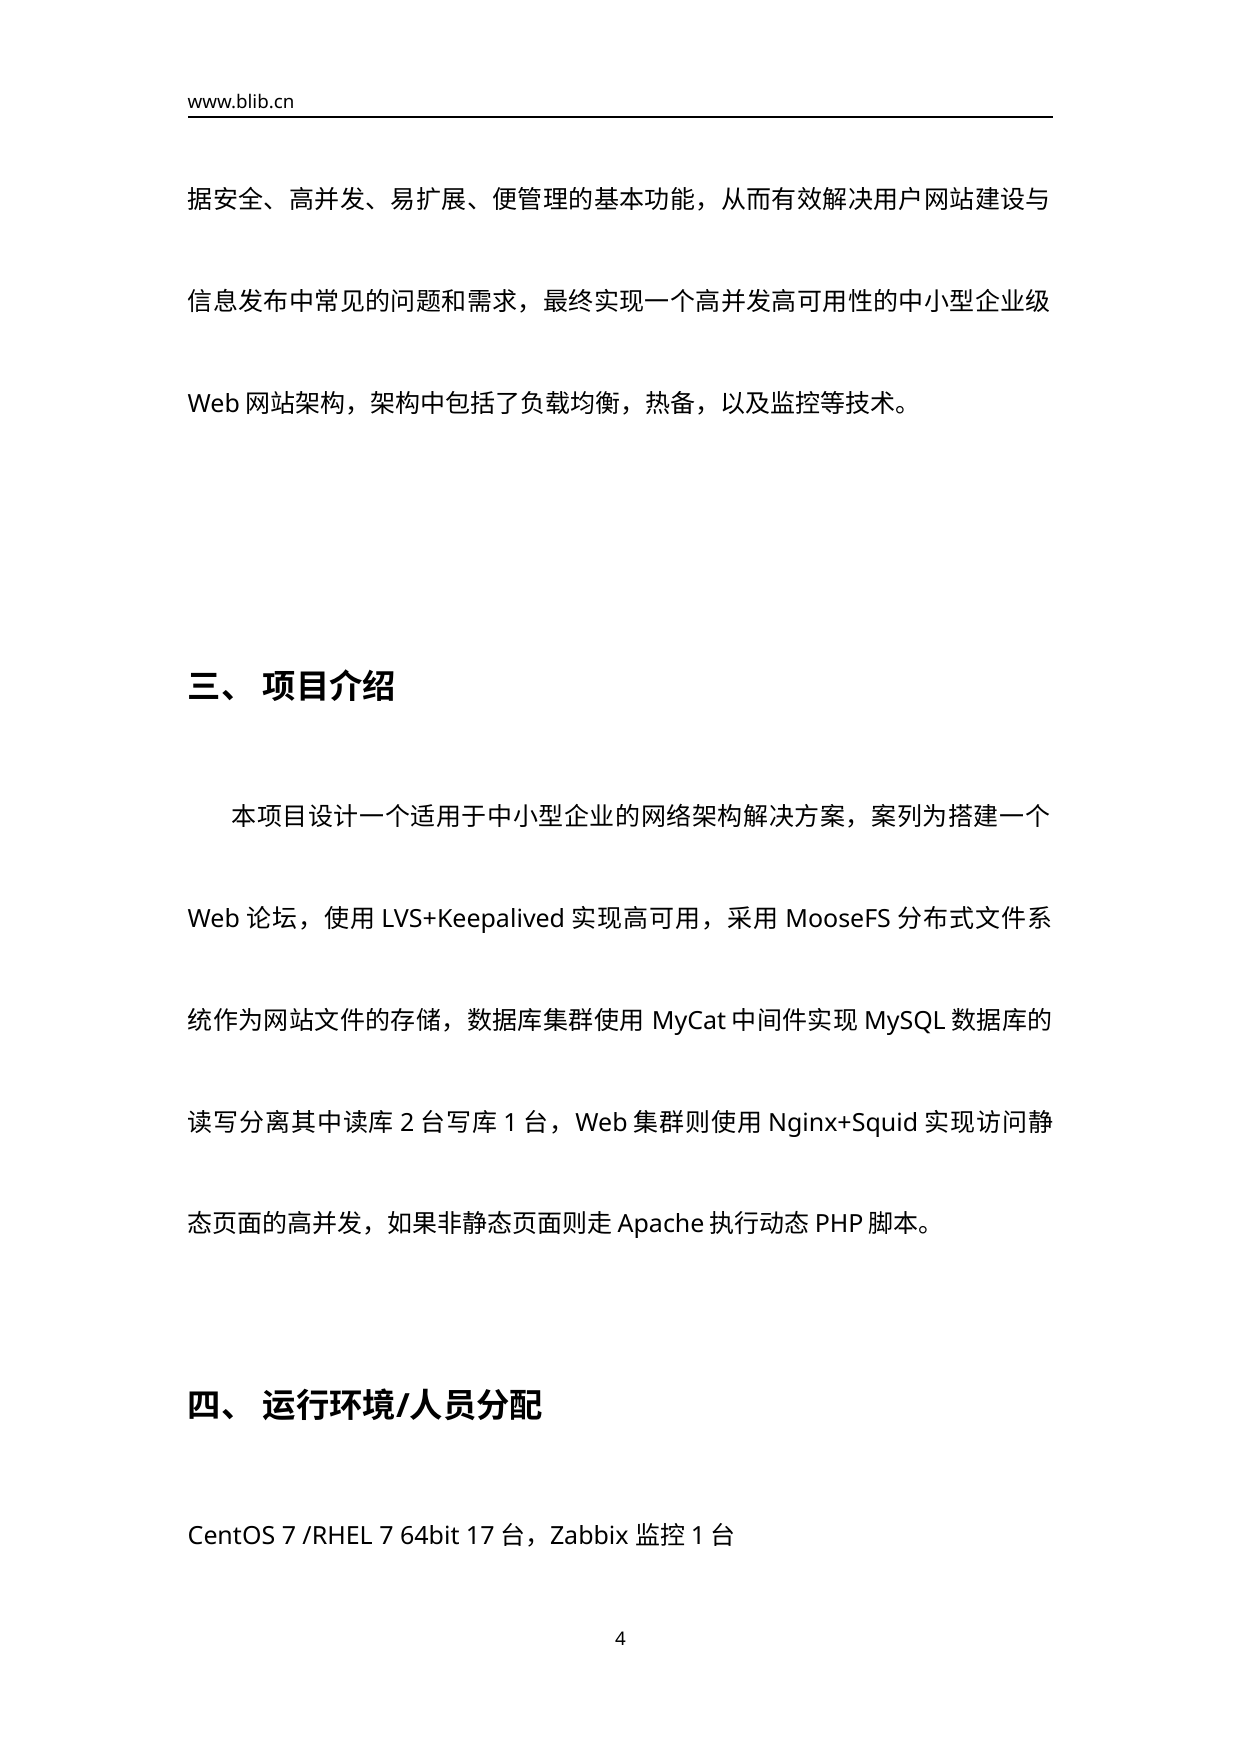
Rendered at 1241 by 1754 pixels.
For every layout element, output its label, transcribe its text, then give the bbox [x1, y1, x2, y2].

subtitle 运行环境/人员分配 [187, 1369, 1053, 1437]
text CentOS 7 /RHEL 7 64bit 17台，Zabbix 监控 1台 [187, 1499, 1053, 1567]
subtitle 项目介绍 [187, 651, 1053, 718]
text 本项目设计一个适用于中小型企业的网络架构解决方案，案列为搭建一个Web论坛，使用LVS+Keepalived实现高可用，采用MooseFS分布式文件系统作为网站文件的存储，数据库集群使用MyCat中间件实现MySQL数据库的读写分离其中读库2台写库1台，Web集群则使用Nginx+Squid实现访问静态页面的高并发，如果非静态页面则走Apache执行动态PHP脚本。 [187, 781, 1053, 1256]
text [187, 164, 1053, 436]
